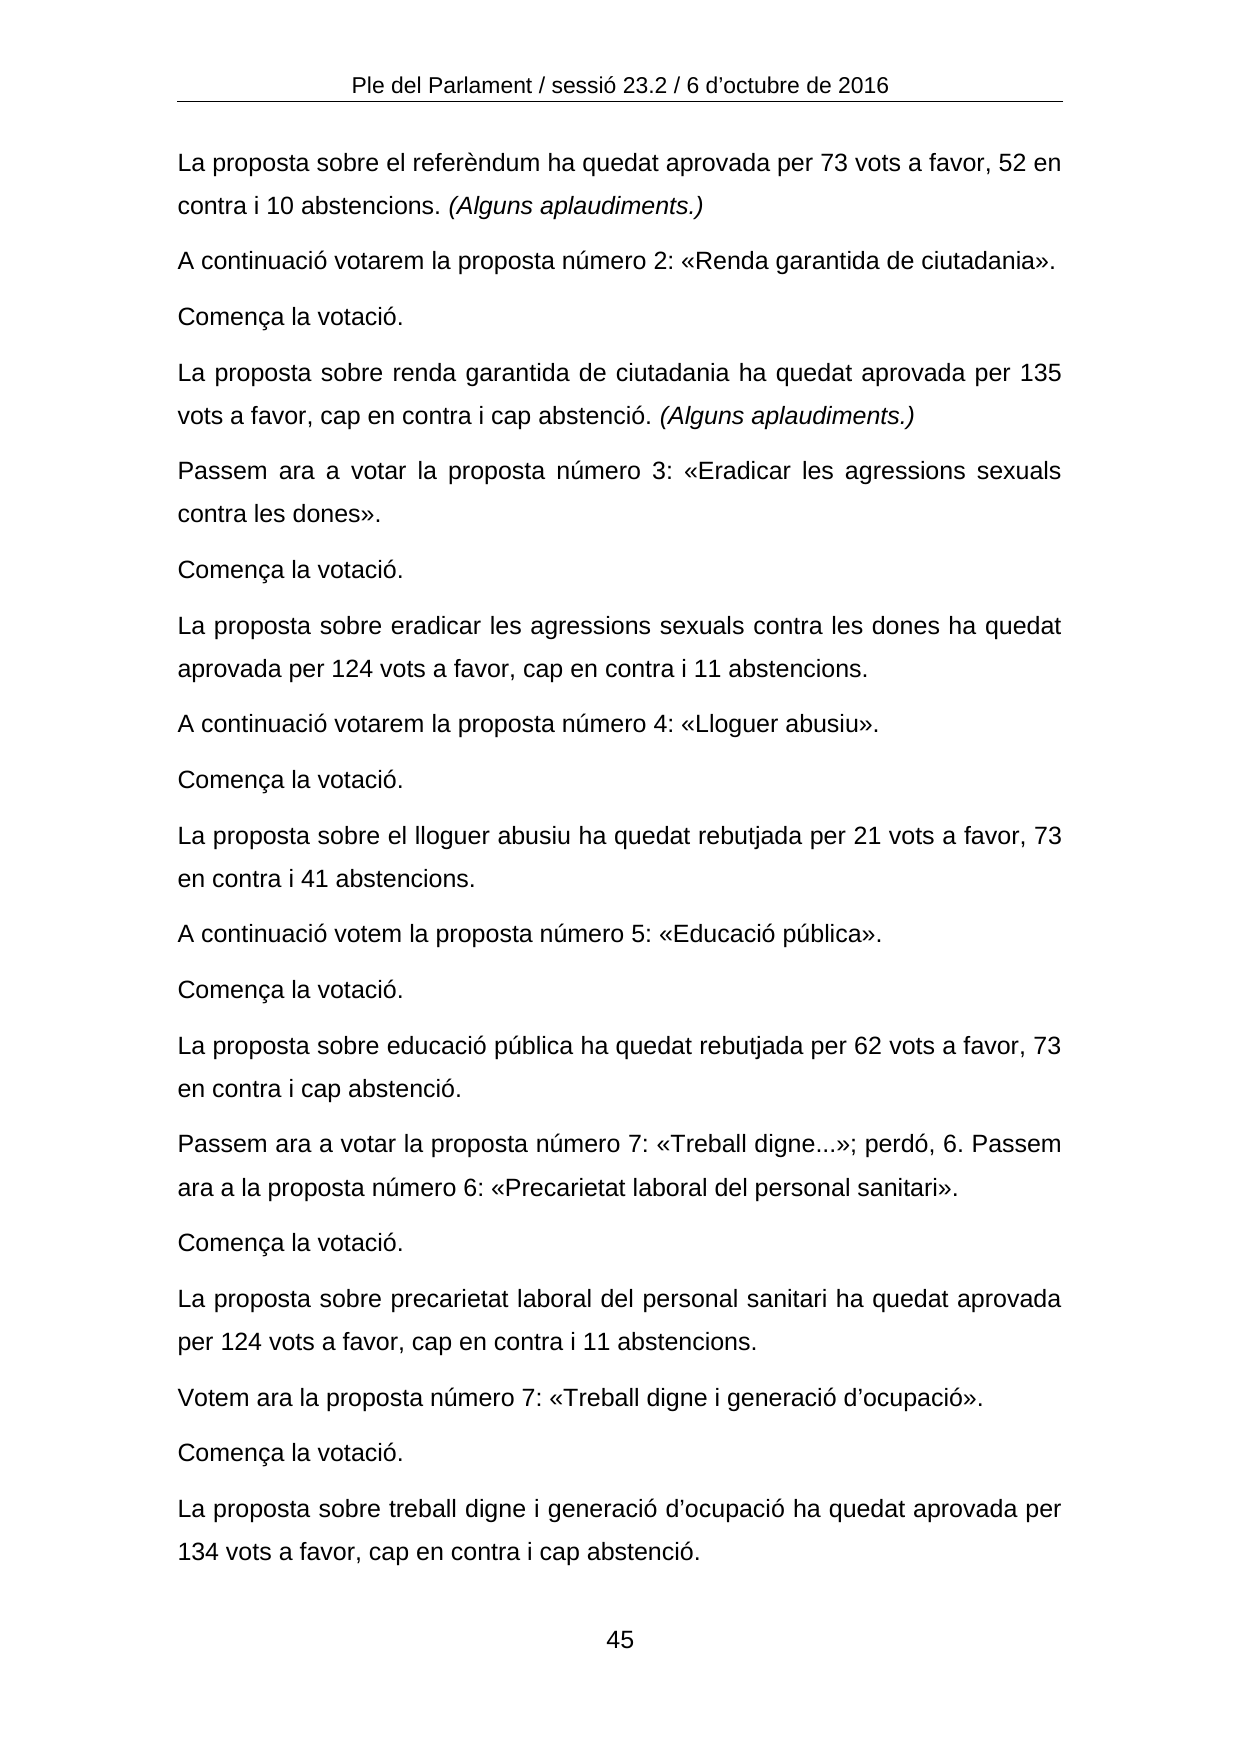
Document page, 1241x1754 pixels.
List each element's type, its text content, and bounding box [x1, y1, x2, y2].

text La proposta sobre treball digne i generació d’ocupació ha quedat aprovada per 134 vots a favor, cap en contra i cap abstenció. [177, 1494, 1063, 1566]
text La proposta sobre educació pública ha quedat rebutjada per 62 vots a favor, 73 en contra i cap abstenció. [177, 1031, 1063, 1103]
text La proposta sobre precarietat laboral del personal sanitari ha quedat aprovada per 124 vots a favor, cap en contra i 11 abstencions. [177, 1284, 1063, 1356]
text Comença la votació. [177, 555, 1063, 584]
text A continuació votarem la proposta número 2: «Renda garantida de ciutadania». [177, 246, 1063, 275]
text Passem ara a votar la proposta número 3: «Eradicar les agressions sexuals contra les dones». [177, 456, 1063, 528]
text Comença la votació. [177, 302, 1063, 331]
text La proposta sobre eradicar les agressions sexuals contra les dones ha quedat aprovada per 124 vots a favor, cap en contra i 11 abstencions. [177, 611, 1063, 683]
text La proposta sobre renda garantida de ciutadania ha quedat aprovada per 135 vots a favor, cap en contra i cap abstenció. (Alguns aplaudiments.) [177, 358, 1063, 429]
text La proposta sobre el referèndum ha quedat aprovada per 73 vots a favor, 52 en contra i 10 abstencions. (Alguns aplaudiments.) [177, 148, 1063, 219]
text A continuació votarem la proposta número 4: «Lloguer abusiu». [177, 709, 1063, 738]
text Comença la votació. [177, 765, 1063, 794]
text Comença la votació. [177, 975, 1063, 1004]
text Passem ara a votar la proposta número 7: «Treball digne...»; perdó, 6. Passem ara a la proposta número 6: «Precarietat laboral del personal sanitari». [177, 1129, 1063, 1201]
text A continuació votem la proposta número 5: «Educació pública». [177, 919, 1063, 948]
text Votem ara la proposta número 7: «Treball digne i generació d’ocupació». [177, 1383, 1063, 1411]
text Comença la votació. [177, 1228, 1063, 1257]
text Comença la votació. [177, 1438, 1063, 1467]
text La proposta sobre el lloguer abusiu ha quedat rebutjada per 21 vots a favor, 73 en contra i 41 abstencions. [177, 821, 1063, 893]
